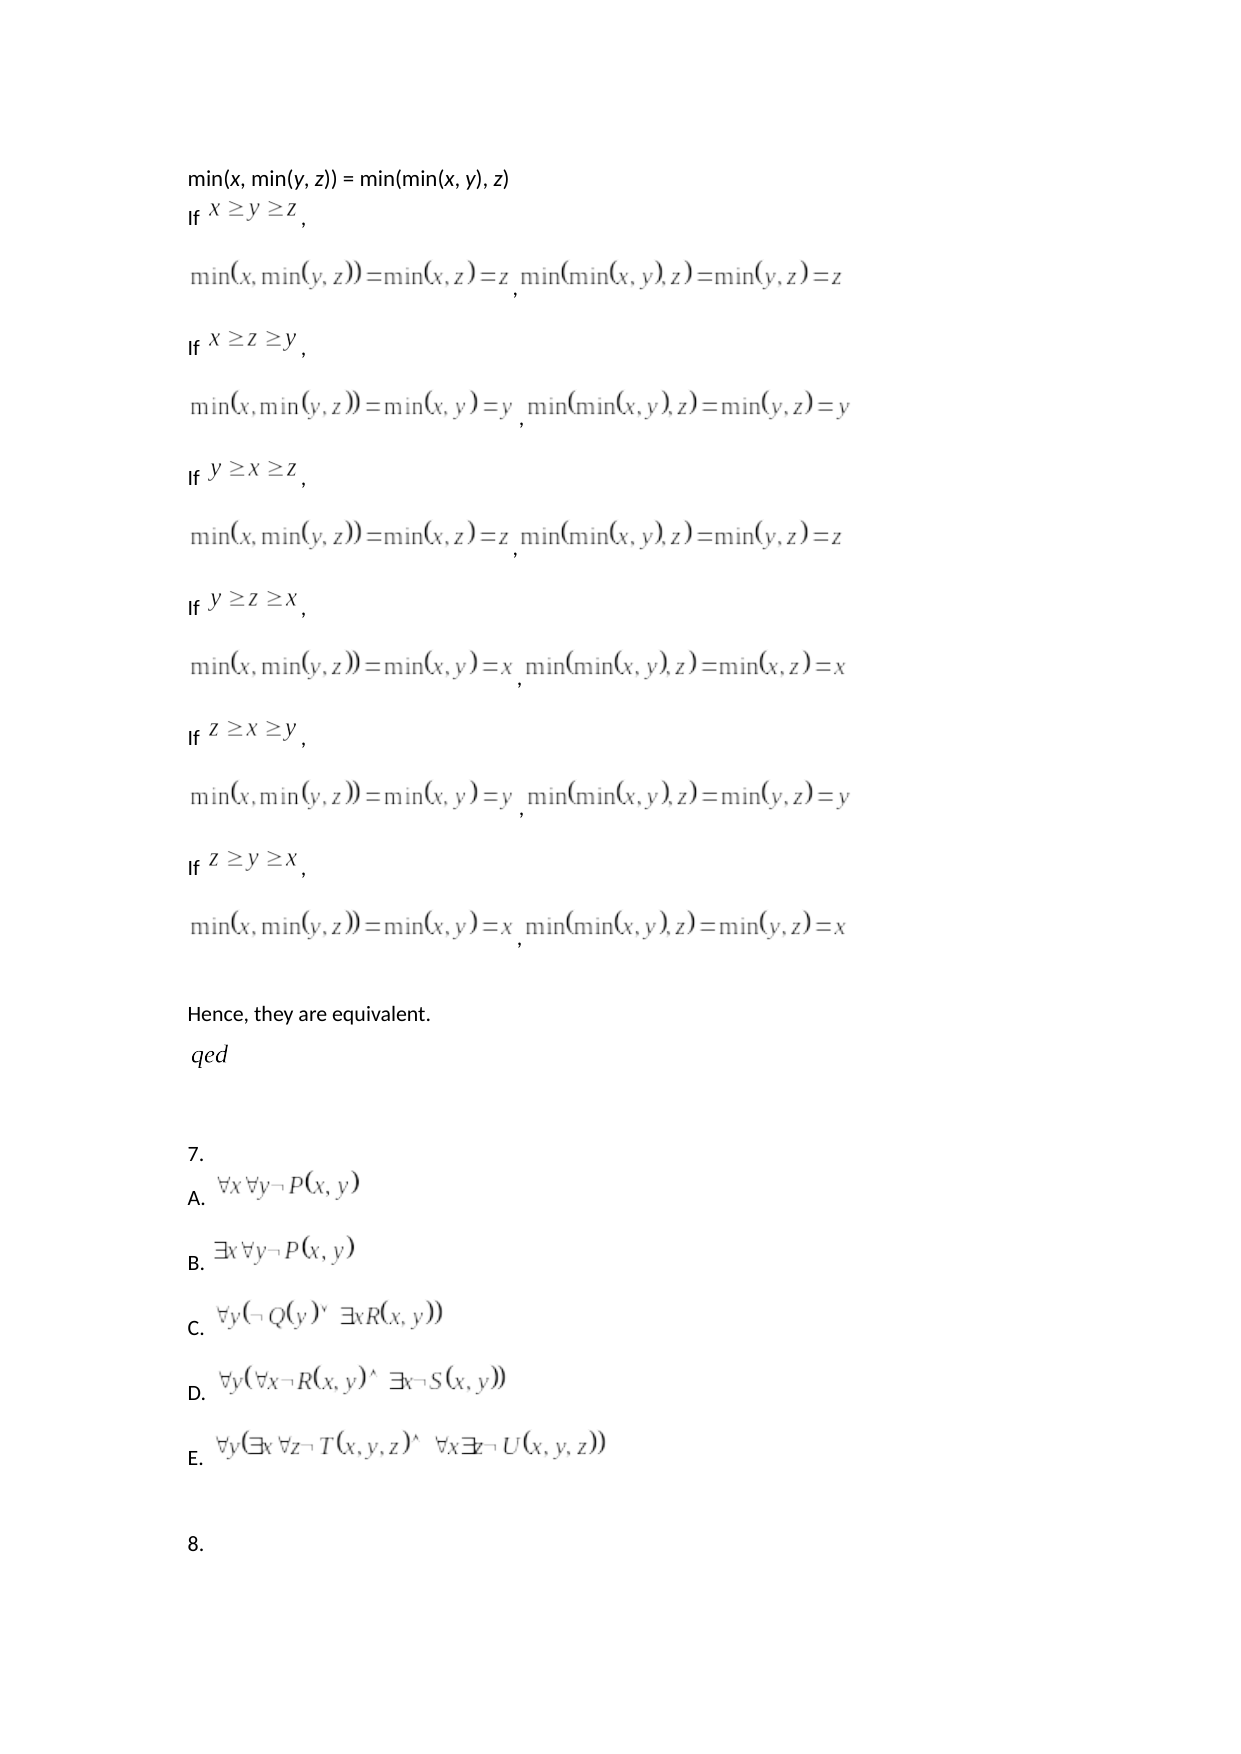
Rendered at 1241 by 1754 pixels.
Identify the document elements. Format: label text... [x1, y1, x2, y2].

list , [187, 779, 1053, 844]
list If , [187, 454, 1053, 519]
list , [187, 649, 1053, 714]
list , [187, 389, 1053, 454]
list 8. [187, 1527, 1053, 1559]
list If , [187, 584, 1053, 649]
list If , [187, 324, 1053, 389]
list Hence, they are equivalent. [187, 974, 1053, 1039]
list , [187, 909, 1053, 974]
list If , [187, 844, 1053, 909]
text min(x, min(y, z)) = min(min(x, y), z) [187, 162, 1053, 194]
list , [187, 519, 1053, 584]
list , [187, 259, 1053, 324]
list If , [187, 714, 1053, 779]
list If , [187, 194, 1053, 259]
list 7. [187, 1137, 1053, 1169]
